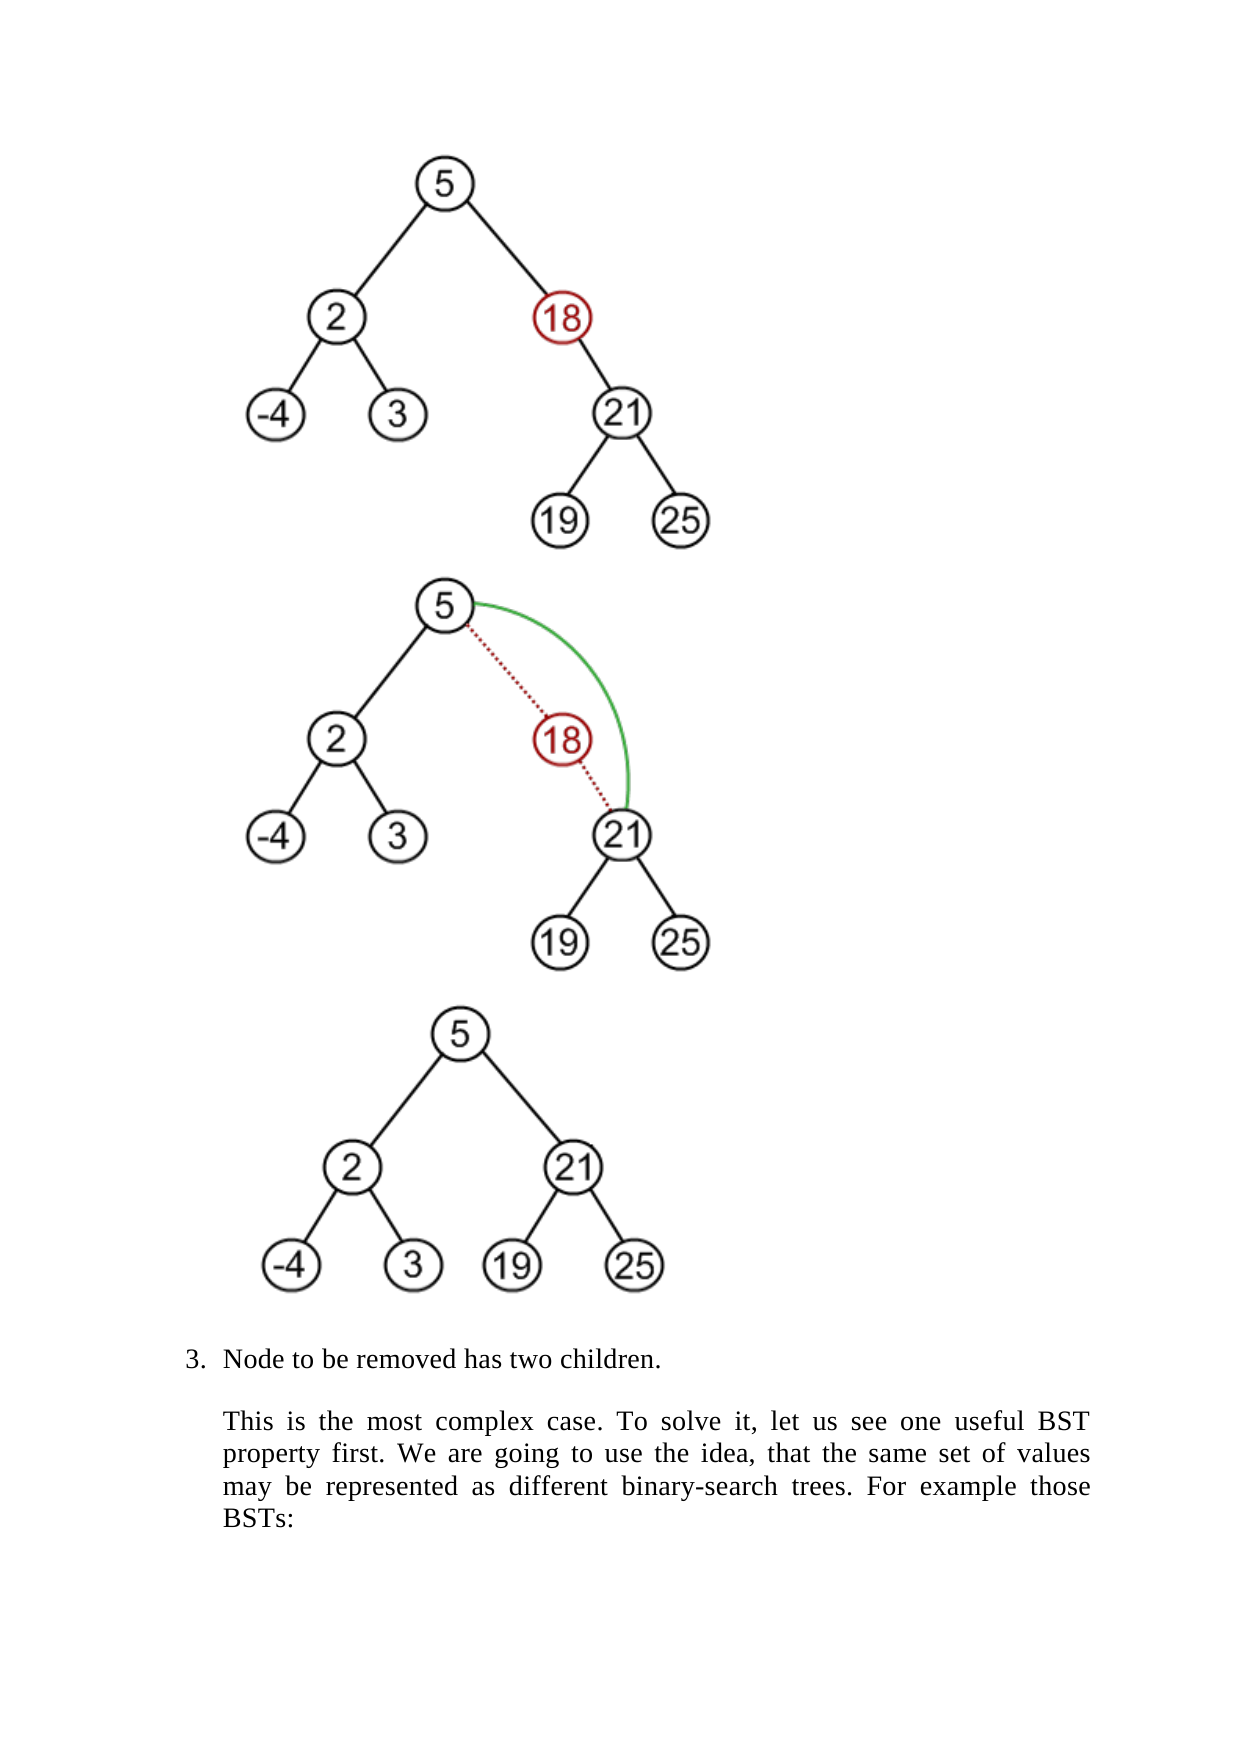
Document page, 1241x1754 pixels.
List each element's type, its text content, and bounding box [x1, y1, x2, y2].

picture [222, 147, 728, 1314]
list Node to be removed has two children. [185, 1342, 1093, 1375]
text This is the most complex case. To solve it, let us see one useful BST property first. We are going to use the idea, that the same set of values may be represented as different binary-search trees. For example those BSTs: [223, 1404, 1093, 1533]
